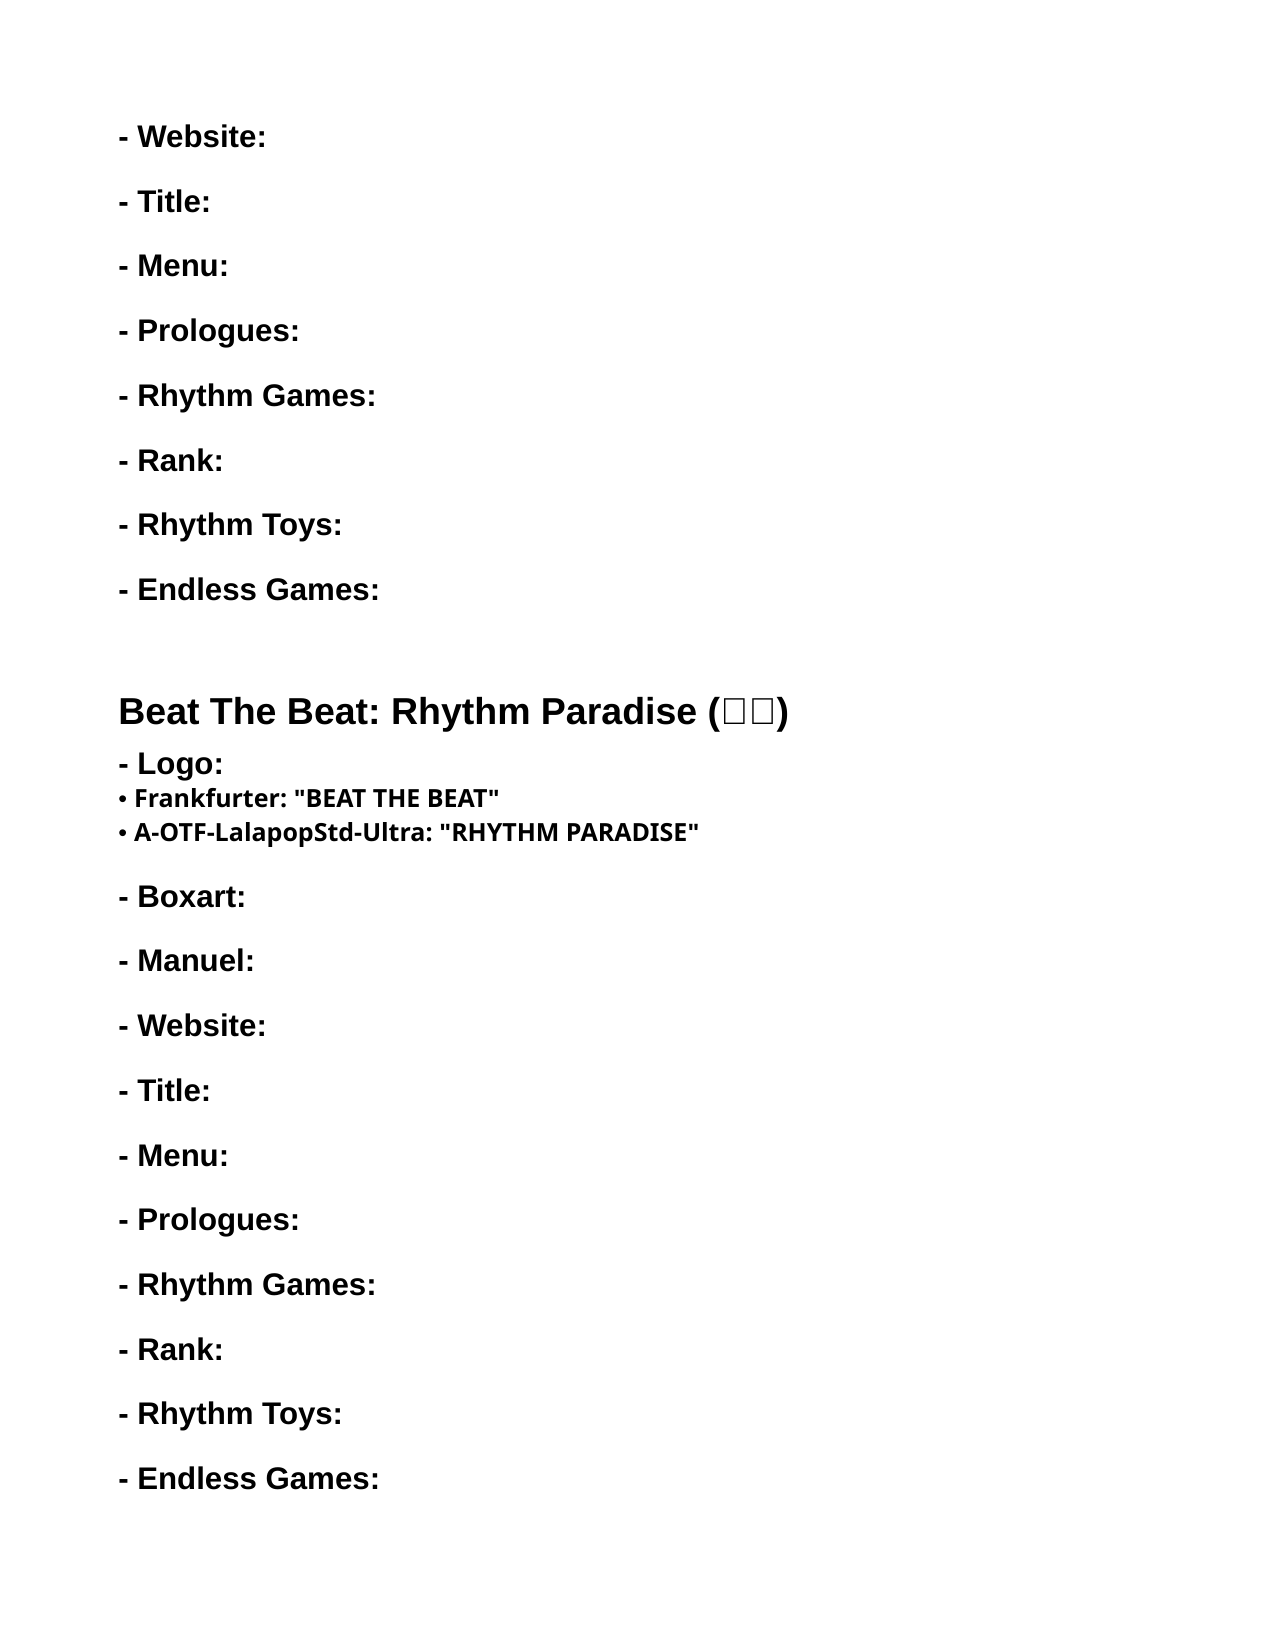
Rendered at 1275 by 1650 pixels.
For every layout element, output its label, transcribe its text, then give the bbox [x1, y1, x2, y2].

text - Rhythm Games: [118, 1266, 1157, 1302]
text - Rank: [118, 442, 1157, 477]
text - Endless Games: [118, 571, 1157, 607]
text - Title: [118, 183, 1157, 219]
text - Prologues: [118, 1201, 1157, 1237]
text • Frankfurter: "BEAT THE BEAT" [118, 781, 1157, 815]
text - Rhythm Toys: [118, 1395, 1157, 1431]
text - Endless Games: [118, 1460, 1157, 1496]
text - Rhythm Toys: [118, 506, 1157, 542]
text - Boxart: [118, 878, 1157, 914]
text - Menu: [118, 247, 1157, 283]
text - Prologues: [118, 312, 1157, 348]
text - Title: [118, 1072, 1157, 1108]
subtitle Beat The Beat: Rhythm Paradise (🇩🇪) [118, 689, 1157, 732]
text - Rank: [118, 1331, 1157, 1367]
text • A-OTF-LalapopStd-Ultra: "RHYTHM PARADISE" [118, 815, 1157, 849]
text - Website: [118, 118, 1157, 154]
text - Rhythm Games: [118, 377, 1157, 413]
text - Website: [118, 1007, 1157, 1043]
text - Logo: [118, 745, 1157, 781]
text - Manuel: [118, 942, 1157, 978]
text - Menu: [118, 1137, 1157, 1172]
